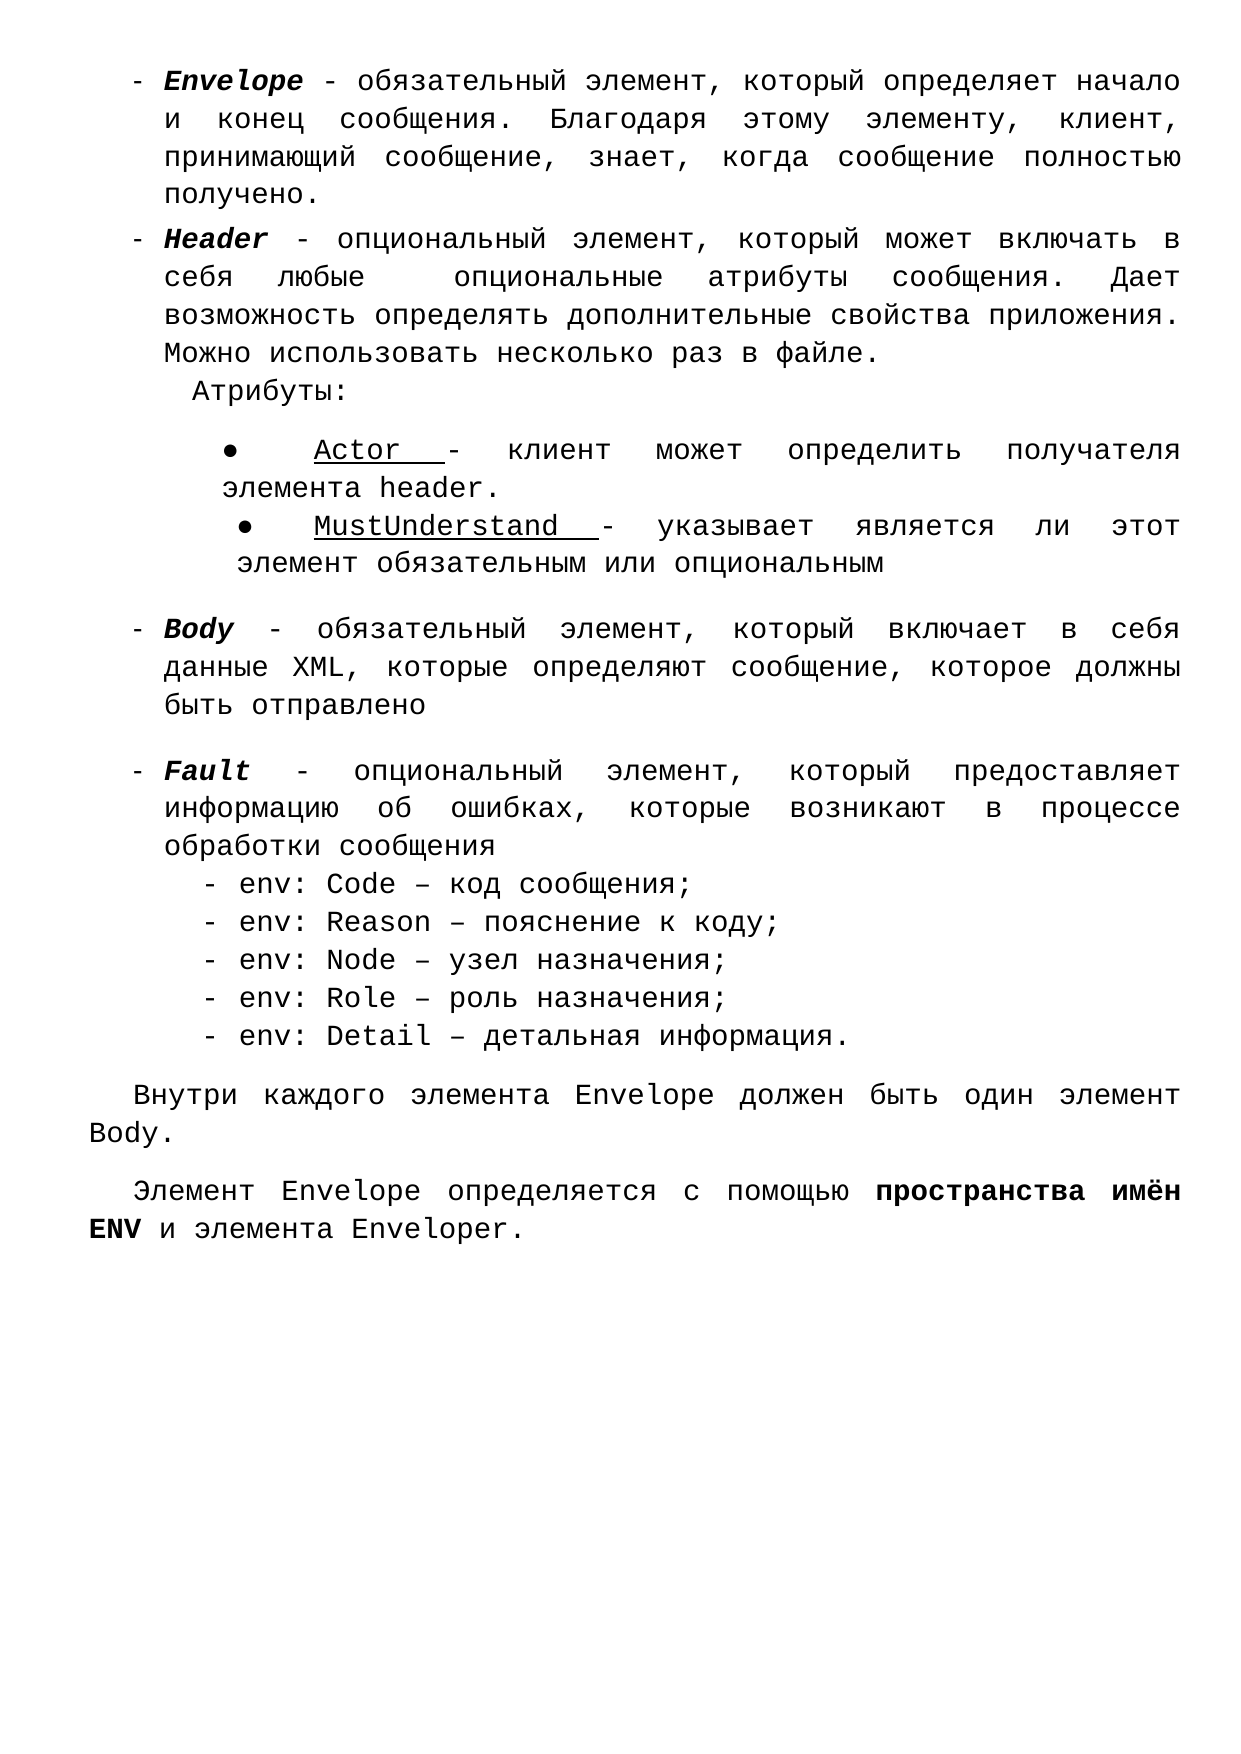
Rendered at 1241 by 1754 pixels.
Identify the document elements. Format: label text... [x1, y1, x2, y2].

list MustUnderstand - указывает является ли этот элемент обязательным или опциональным [236, 511, 1181, 582]
list env: Reason – пояснение к коду; [201, 907, 1181, 940]
list env: Role – роль назначения; [201, 983, 1181, 1016]
text Внутри каждого элемента Envelope должен быть один элемент Body. [88, 1080, 1181, 1151]
list env: Сode – код сообщения; [201, 869, 1181, 902]
list Header - опциональный элемент, который может включать в себя любые опциональные атрибуты сообщения. Дает возможность определять дополнительные свойства приложения. Можно использовать несколько раз в файле. [133, 217, 1181, 371]
list Envelope - обязательный элемент, который определяет начало и конец сообщения. Благодаря этому элементу, клиент, принимающий сообщение, знает, когда сообщение полностью получено. [133, 59, 1181, 213]
list Body - обязательный элемент, который включает в себя данные XML, которые определяют сообщение, которое должны быть отправлено [133, 607, 1181, 723]
list env: Detail – детальная информация. [201, 1021, 1181, 1054]
text Элемент Envelope определяется с помощью пространства имён ENV и элемента Enveloper. [88, 1176, 1181, 1247]
text Атрибуты: [192, 376, 1181, 409]
list Actor - клиент может определить получателя элемента header. [221, 435, 1181, 506]
list Fault - опциональный элемент, который предоставляет информацию об ошибках, которые возникают в процессе обработки сообщения [133, 749, 1181, 864]
list env: Node – узел назначения; [201, 945, 1181, 978]
